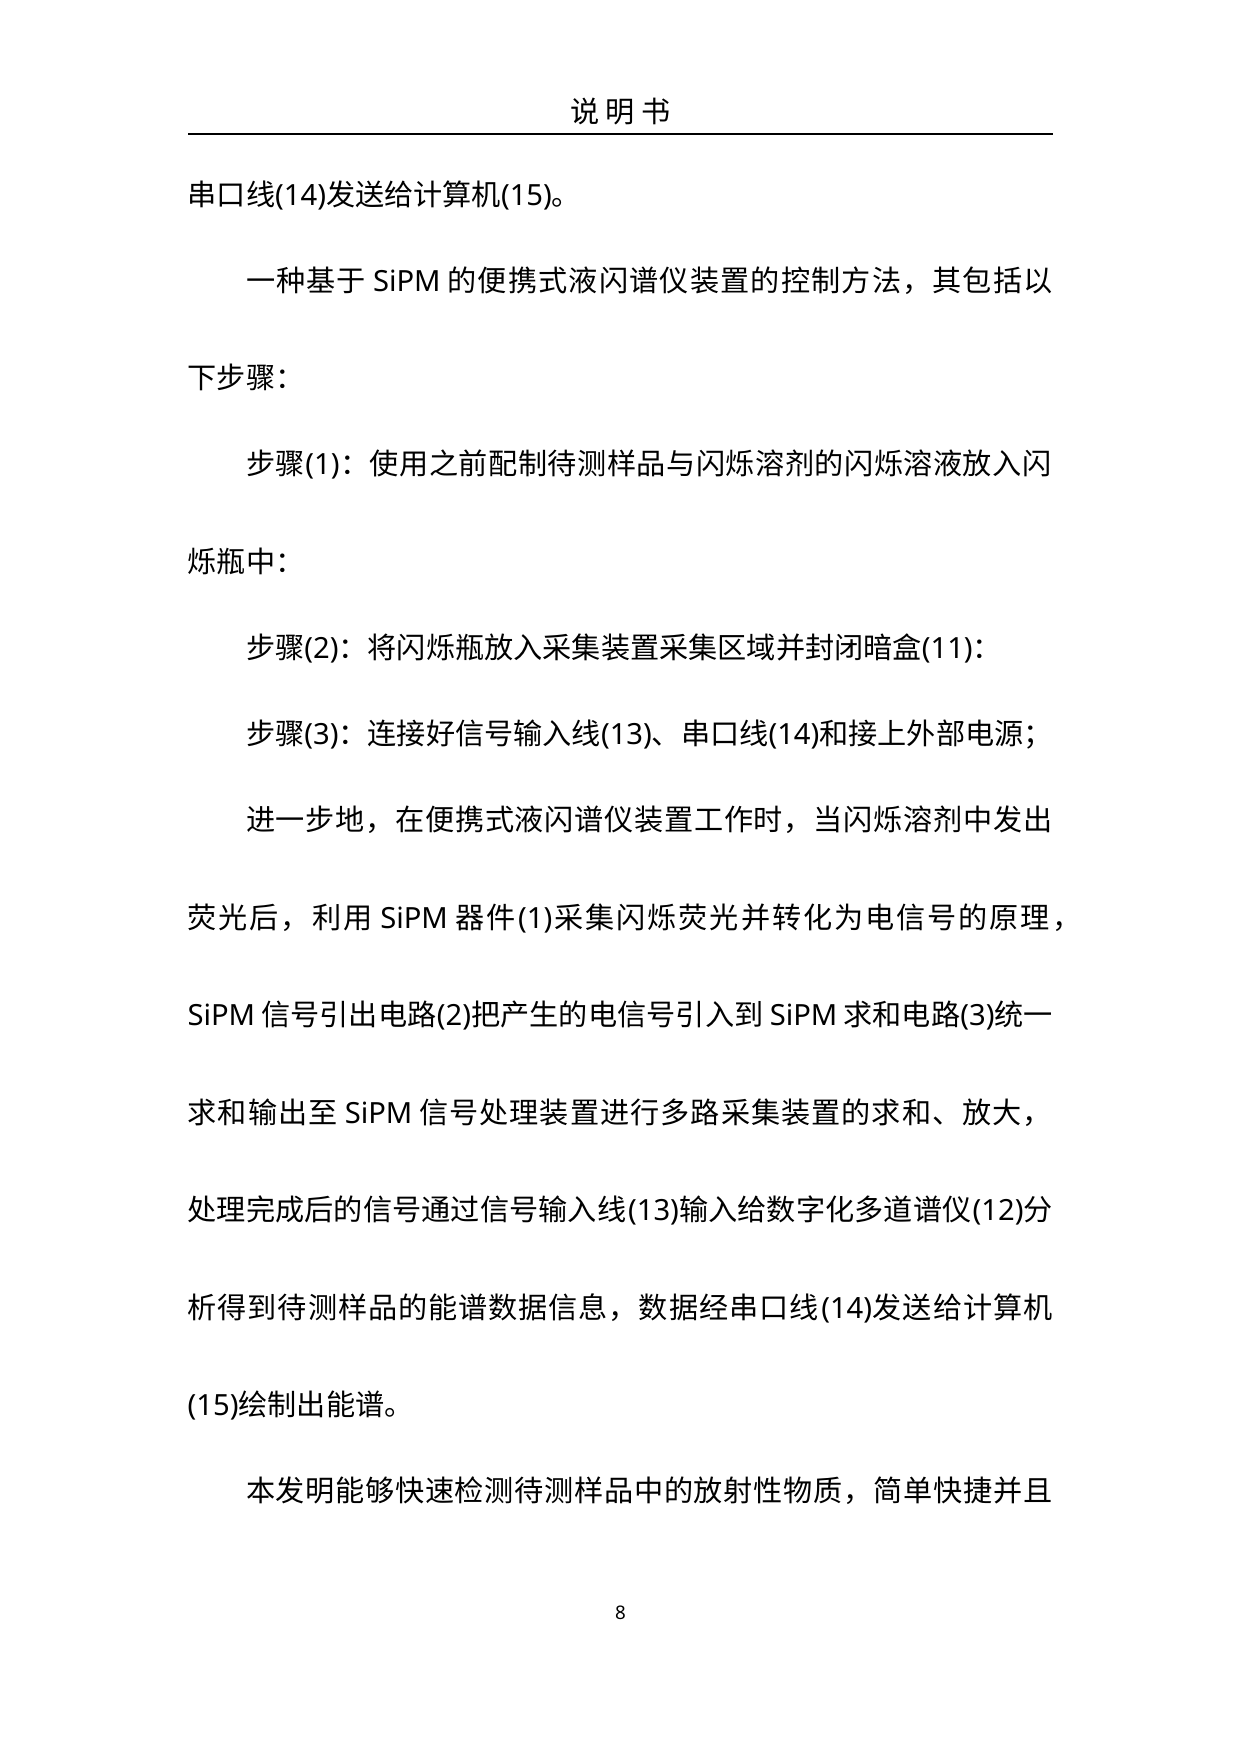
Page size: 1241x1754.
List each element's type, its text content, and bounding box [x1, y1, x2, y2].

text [187, 1457, 1053, 1522]
text 一种基于SiPM的便携式液闪谱仪装置的控制方法，其包括以下步骤： [187, 246, 1053, 408]
text 进一步地，在便携式液闪谱仪装置工作时，当闪烁溶剂中发出荧光后，利用SiPM器件(1)采集闪烁荧光并转化为电信号的原理，SiPM信号引出电路(2)把产生的电信号引入到SiPM求和电路(3)统一求和输出至SiPM信号处理装置进行多路采集装置的求和、放大，处理完成后的信号通过信号输入线(13)输入给数字化多道谱仪(12)分析得到待测样品的能谱数据信息，数据经串口线(14)发送给计算机(15)绘制出能谱。 [187, 786, 1053, 1436]
text 步骤(3)：连接好信号输入线(13)、串口线(14)和接上外部电源； [187, 699, 1053, 764]
text 步骤(2)：将闪烁瓶放入采集装置采集区域并封闭暗盒(11)： [187, 613, 1053, 678]
text 步骤(1)：使用之前配制待测样品与闪烁溶剂的闪烁溶液放入闪烁瓶中： [187, 429, 1053, 592]
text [187, 160, 1053, 225]
